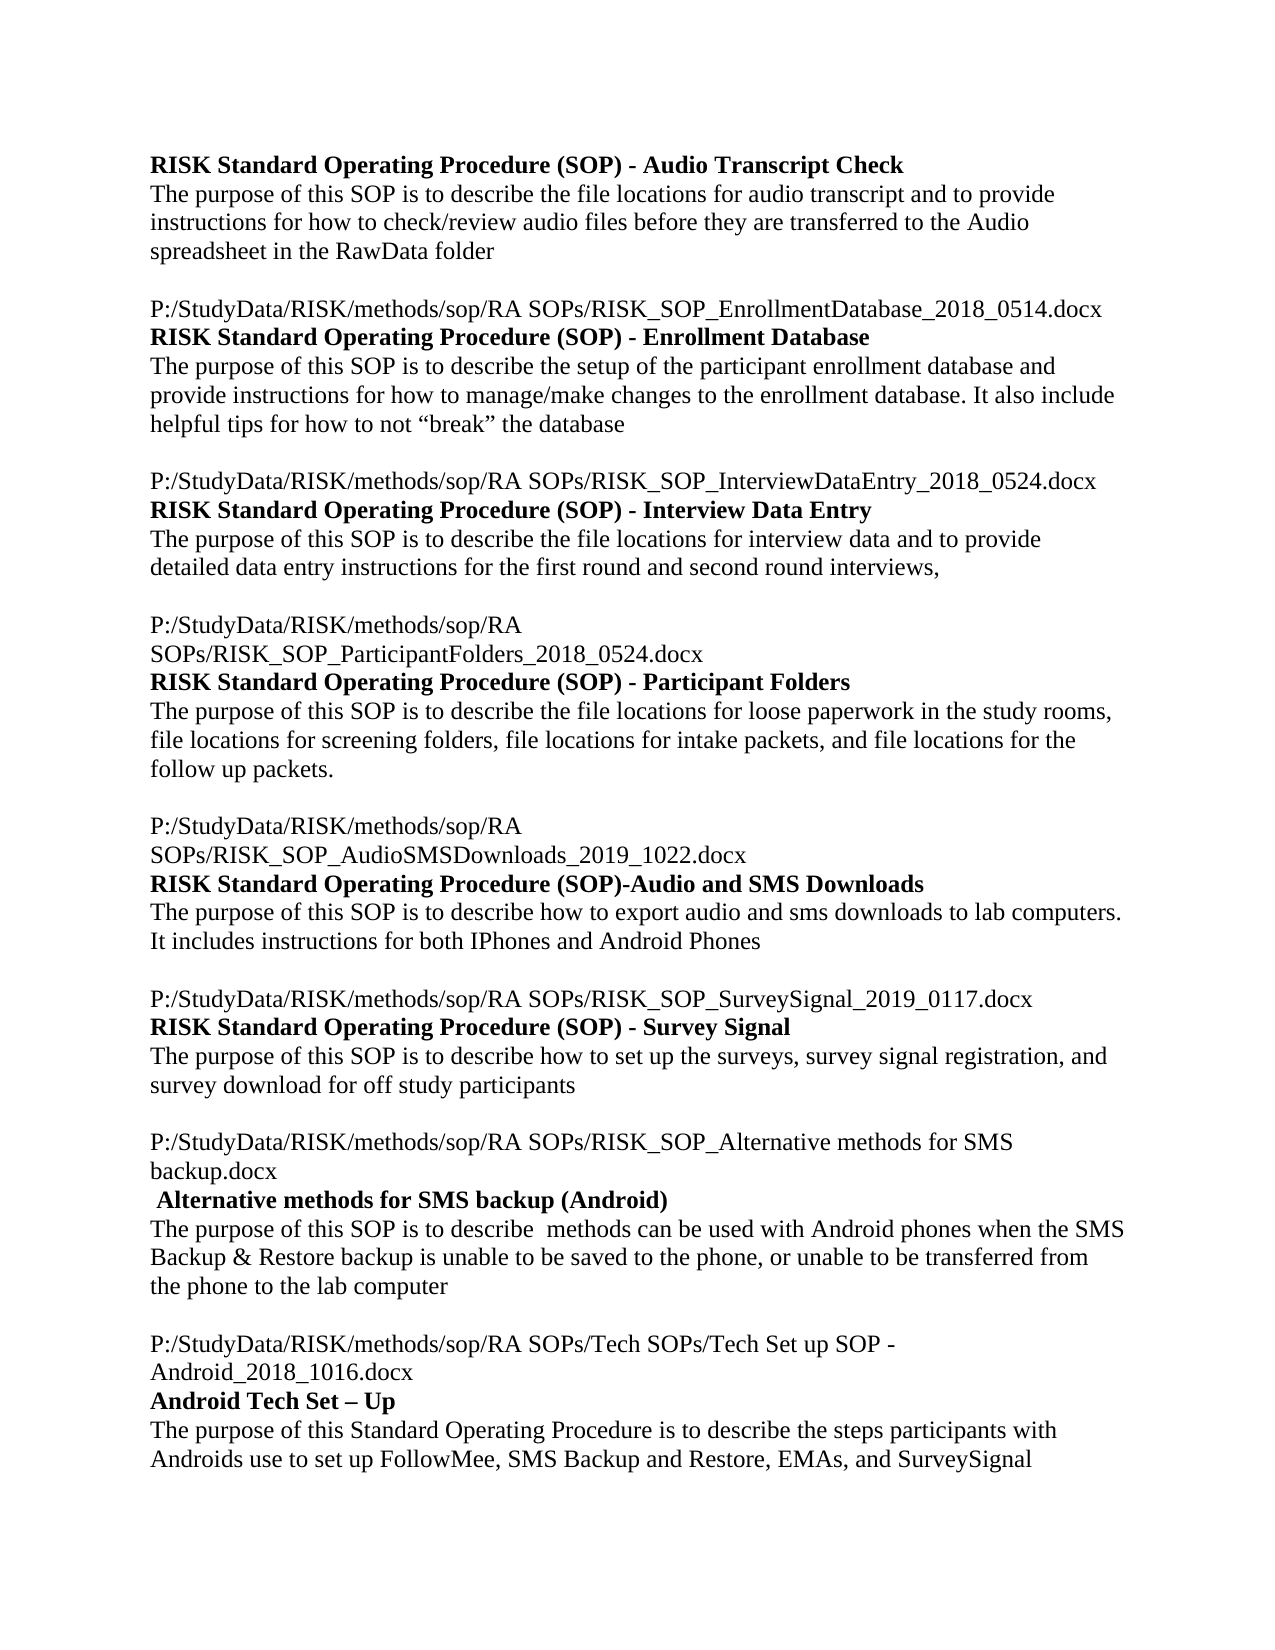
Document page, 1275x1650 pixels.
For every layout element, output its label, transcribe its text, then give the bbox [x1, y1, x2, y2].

text RISK Standard Operating Procedure (SOP) - Interview Data Entry [150, 495, 1125, 524]
text The purpose of this Standard Operating Procedure is to describe the steps participants with Androids use to set up FollowMee, SMS Backup and Restore, EMAs, and SurveySignal [150, 1415, 1125, 1472]
text The purpose of this SOP is to describe the file locations for audio transcript and to provide instructions for how to check/review audio files before they are transferred to the Audio spreadsheet in the RawData folder [150, 179, 1125, 265]
text RISK Standard Operating Procedure (SOP) - Survey Signal [150, 1012, 1125, 1041]
text P:/StudyData/RISK/methods/sop/RA SOPs/RISK_SOP_EnrollmentDatabase_2018_0514.docx [150, 294, 1125, 322]
text The purpose of this SOP is to describe how to export audio and sms downloads to lab computers. It includes instructions for both IPhones and Android Phones [150, 897, 1125, 955]
text Android Tech Set – Up [150, 1386, 1125, 1415]
text The purpose of this SOP is to describe the file locations for loose paperwork in the study rooms, file locations for screening folders, file locations for intake packets, and file locations for the follow up packets. [150, 696, 1125, 782]
text SOPs/RISK_SOP_ParticipantFolders_2018_0524.docx [150, 639, 1125, 667]
text Alternative methods for SMS backup (Android) [150, 1185, 1125, 1214]
text The purpose of this SOP is to describe methods can be used with Android phones when the SMS Backup & Restore backup is unable to be saved to the phone, or unable to be transferred from the phone to the lab computer [150, 1214, 1125, 1300]
text RISK Standard Operating Procedure (SOP)-Audio and SMS Downloads [150, 869, 1125, 897]
text The purpose of this SOP is to describe the file locations for interview data and to provide detailed data entry instructions for the first round and second round interviews, [150, 524, 1125, 581]
text P:/StudyData/RISK/methods/sop/RA SOPs/RISK_SOP_SurveySignal_2019_0117.docx [150, 984, 1125, 1012]
text The purpose of this SOP is to describe the setup of the participant enrollment database and provide instructions for how to manage/make changes to the enrollment database. It also include helpful tips for how to not “break” the database [150, 351, 1125, 437]
text The purpose of this SOP is to describe how to set up the surveys, survey signal registration, and survey download for off study participants [150, 1041, 1125, 1099]
text P:/StudyData/RISK/methods/sop/RA SOPs/Tech SOPs/Tech Set up SOP - Android_2018_1016.docx [150, 1329, 1125, 1386]
text P:/StudyData/RISK/methods/sop/RA [150, 610, 1125, 639]
text RISK Standard Operating Procedure (SOP) - Participant Folders [150, 667, 1125, 696]
text RISK Standard Operating Procedure (SOP) - Enrollment Database [150, 322, 1125, 351]
text P:/StudyData/RISK/methods/sop/RA SOPs/RISK_SOP_InterviewDataEntry_2018_0524.docx [150, 466, 1125, 495]
text P:/StudyData/RISK/methods/sop/RA SOPs/RISK_SOP_AudioSMSDownloads_2019_1022.docx [150, 811, 1125, 869]
text P:/StudyData/RISK/methods/sop/RA SOPs/RISK_SOP_Alternative methods for SMS backup.docx [150, 1127, 1125, 1185]
text RISK Standard Operating Procedure (SOP) - Audio Transcript Check [150, 150, 1125, 179]
